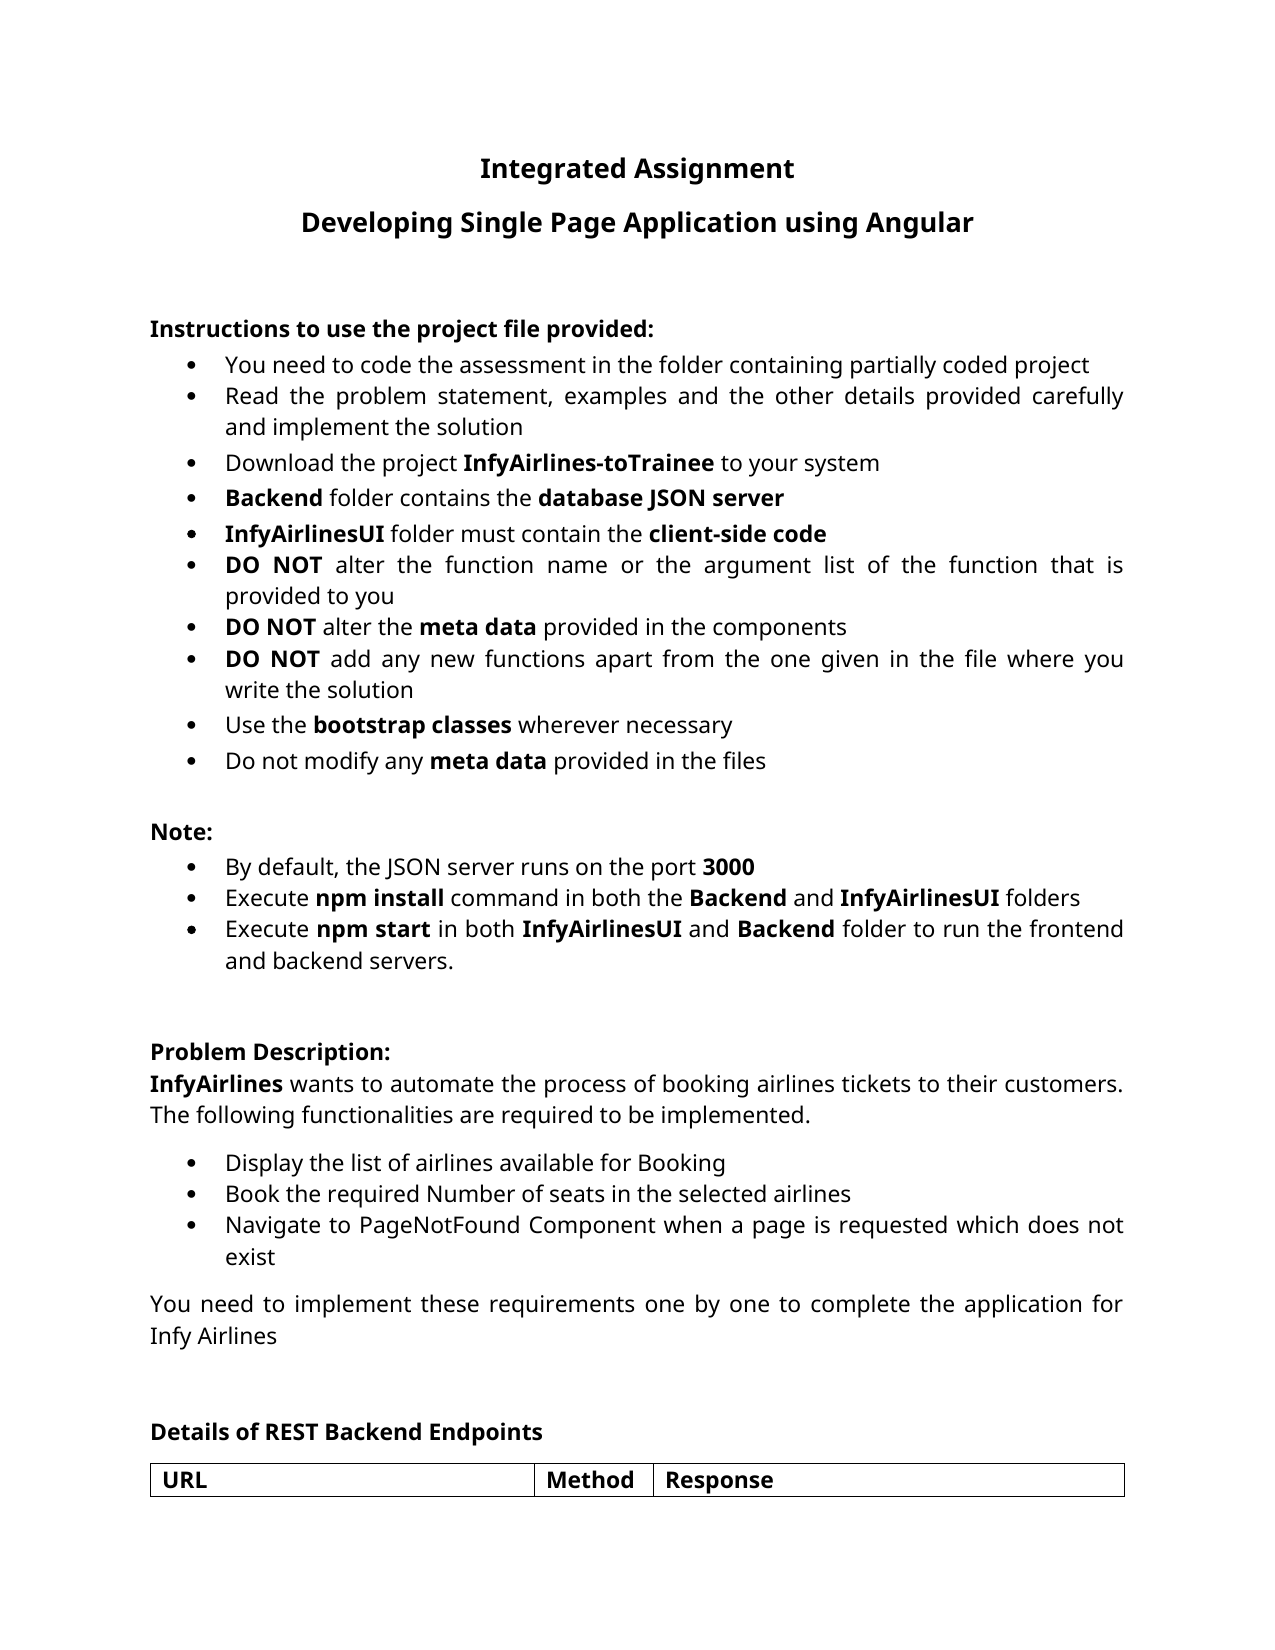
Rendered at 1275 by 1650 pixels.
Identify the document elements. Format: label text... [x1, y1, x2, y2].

text Developing Single Page Application using Angular [150, 203, 1125, 240]
list Display the list of airlines available for Booking [187, 1147, 1125, 1178]
text Details of REST Backend Endpoints [150, 1415, 1125, 1447]
list InfyAirlinesUI folder must contain the client-side code [187, 517, 1125, 549]
list DO NOT add any new functions apart from the one given in the file where you write the solution [187, 642, 1125, 705]
list DO NOT alter the meta data provided in the components [187, 611, 1125, 642]
text InfyAirlines wants to automate the process of booking airlines tickets to their customers. The following functionalities are required to be implemented. [150, 1067, 1125, 1130]
list Navigate to PageNotFound Component when a page is requested which does not exist [187, 1209, 1125, 1272]
list Backend folder contains the database JSON server [187, 482, 1125, 513]
list Book the required Number of seats in the selected airlines [187, 1178, 1125, 1209]
table_header URL [151, 1464, 534, 1496]
text Integrated Assignment [150, 150, 1125, 187]
text Problem Description: [150, 1036, 1125, 1067]
text Instructions to use the project file provided: [150, 313, 1125, 344]
list By default, the JSON server runs on the port 3000 [187, 851, 1125, 882]
text Note: [150, 815, 1125, 847]
list DO NOT alter the function name or the argument list of the function that is provided to you [187, 549, 1125, 611]
list Use the bootstrap classes wherever necessary [187, 709, 1125, 740]
text You need to implement these requirements one by one to complete the application for Infy Airlines [150, 1288, 1125, 1351]
list Do not modify any meta data provided in the files [187, 744, 1125, 776]
list Download the project InfyAirlines-toTrainee to your system [187, 447, 1125, 478]
table_header Method [535, 1464, 653, 1496]
list You need to code the assessment in the folder containing partially coded project [187, 349, 1125, 380]
list Execute npm start in both InfyAirlinesUI and Backend folder to run the frontend and backend servers. [187, 913, 1125, 976]
list Read the problem statement, examples and the other details provided carefully and implement the solution [187, 380, 1125, 442]
list Execute npm install command in both the Backend and InfyAirlinesUI folders [187, 882, 1125, 913]
table_header Response [654, 1464, 1124, 1496]
